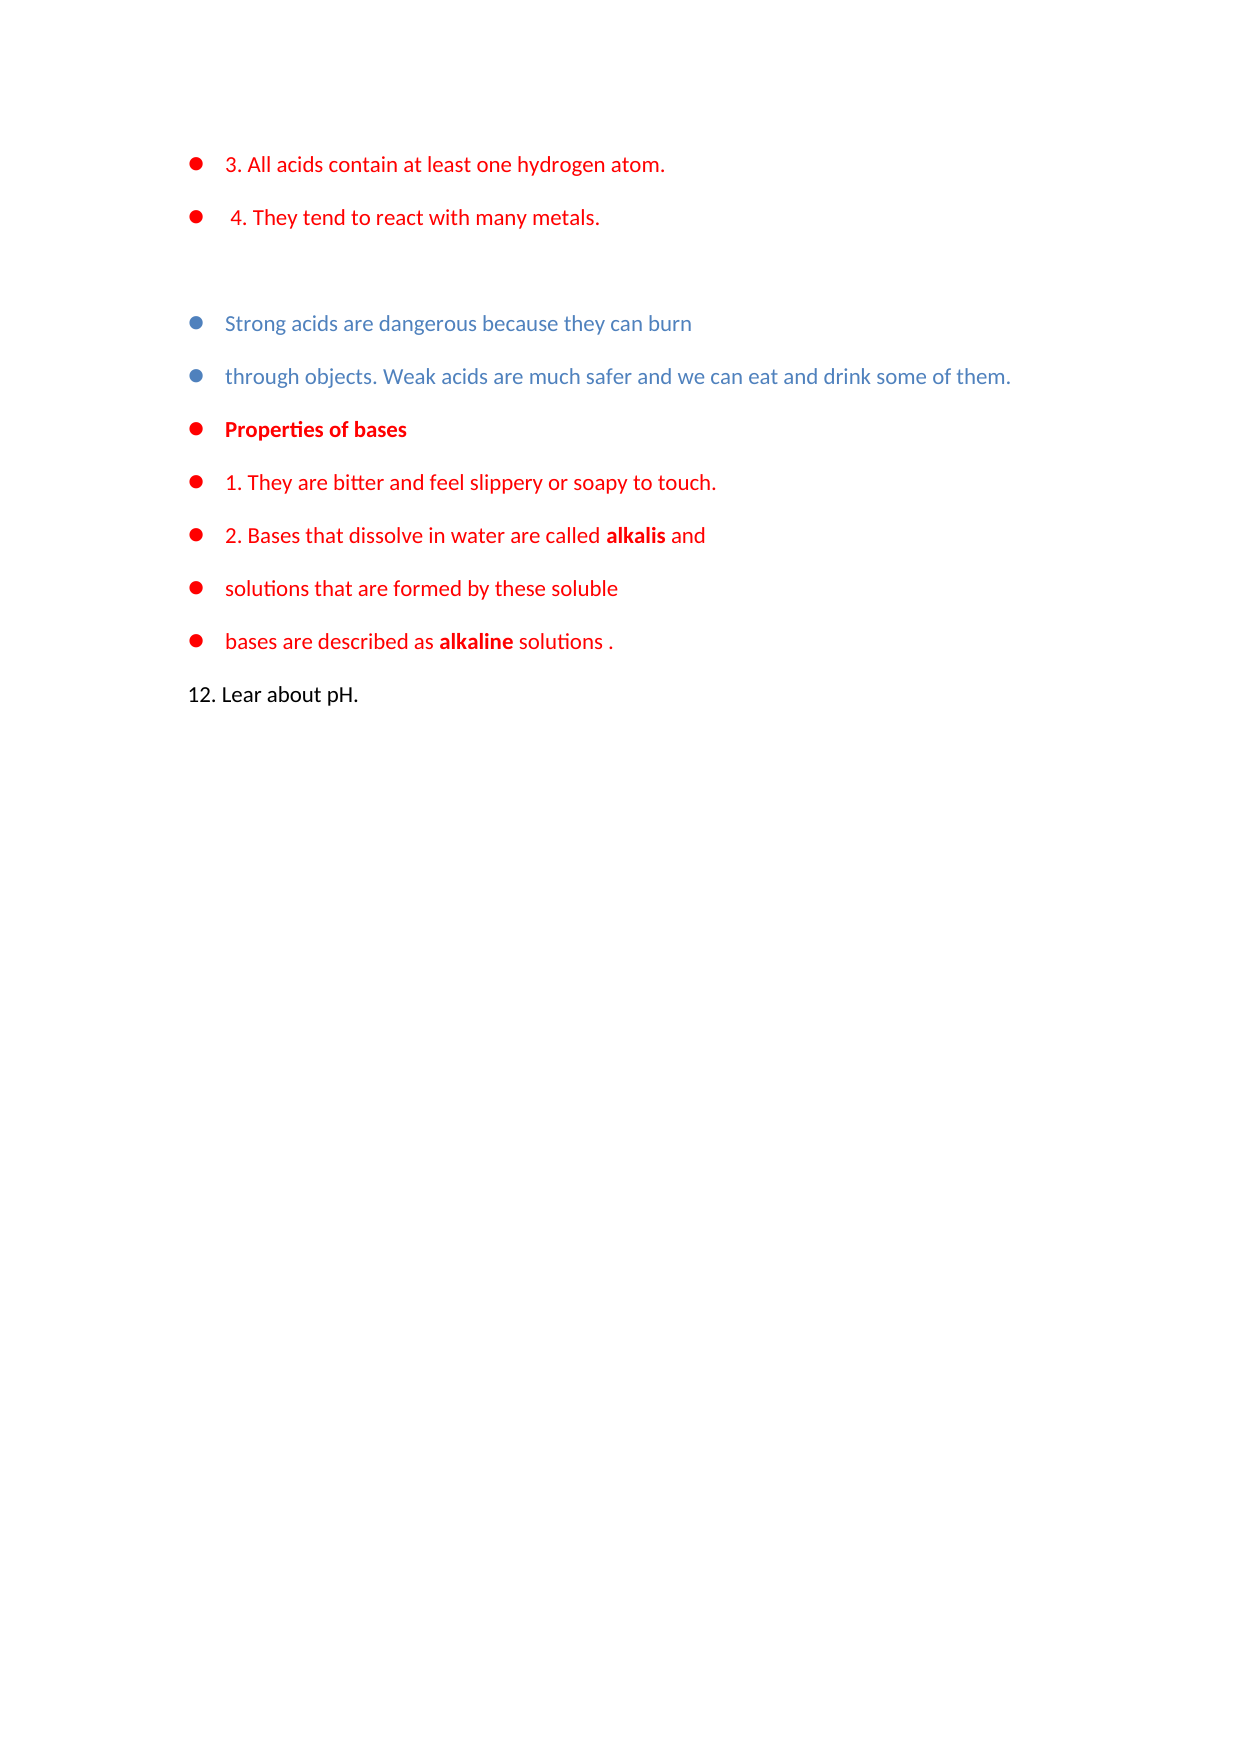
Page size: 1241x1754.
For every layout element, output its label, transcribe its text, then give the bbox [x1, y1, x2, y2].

list bases are described as alkaline solutions . [187, 627, 1090, 655]
list 4. They tend to react with many metals. [187, 203, 1090, 231]
list 3. All acids contain at least one hydrogen atom. [187, 150, 1090, 178]
list 1. They are bitter and feel slippery or soapy to touch. [187, 468, 1090, 496]
list Properties of bases [187, 415, 1090, 443]
list 2. Bases that dissolve in water are called alkalis and [187, 521, 1090, 549]
list solutions that are formed by these soluble [187, 574, 1090, 602]
list Strong acids are dangerous because they can burn [187, 309, 1090, 337]
list through objects. Weak acids are much safer and we can eat and drink some of them. [187, 362, 1090, 390]
text 12. Lear about pH. [187, 680, 1090, 708]
